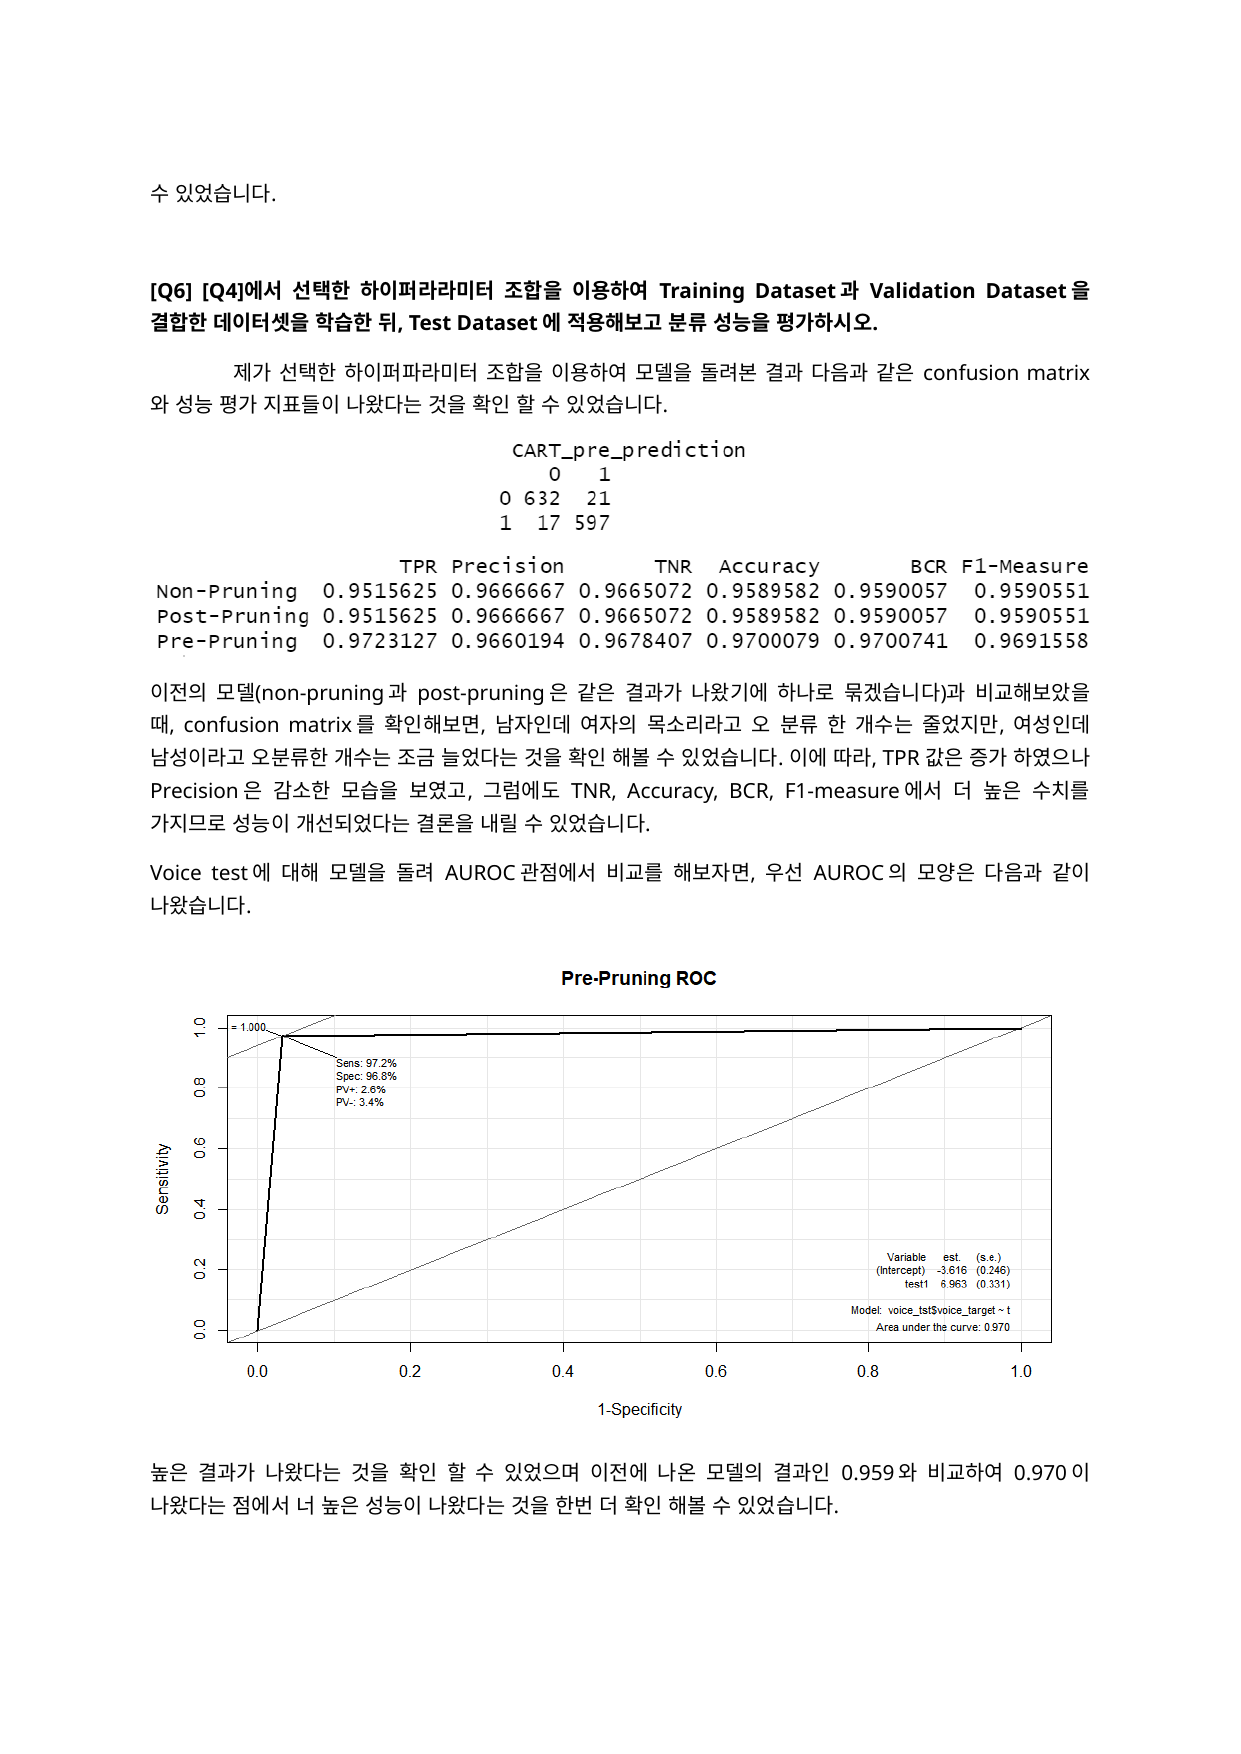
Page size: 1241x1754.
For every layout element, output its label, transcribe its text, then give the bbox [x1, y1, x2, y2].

text Voice test에 대해 모델을 돌려 AUROC관점에서 비교를 해보자면, 우선 AUROC의 모양은 다음과 같이 나왔습니다. [150, 856, 1090, 919]
picture [150, 938, 1091, 1438]
picture [491, 438, 750, 536]
text [Q6] [Q4]에서 선택한 하이퍼라라미터 조합을 이용하여 Training Dataset과 Validation Dataset을 결합한 데이터셋을 학습한 뒤, Test Dataset에 적용해보고 분류 성능을 평가하시오. [150, 274, 1090, 337]
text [150, 177, 1090, 207]
picture [150, 554, 1091, 657]
text 높은 결과가 나왔다는 것을 확인 할 수 있었으며 이전에 나온 모델의 결과인 0.959와 비교하여 0.970이 나왔다는 점에서 너 높은 성능이 나왔다는 것을 한번 더 확인 해볼 수 있었습니다. [150, 1457, 1090, 1519]
text 이전의 모델(non-pruning과 post-pruning은 같은 결과가 나왔기에 하나로 묶겠습니다)과 비교해보았을 때, confusion matrix를 확인해보면, 남자인데 여자의 목소리라고 오 분류 한 개수는 줄었지만, 여성인데 남성이라고 오분류한 개수는 조금 늘었다는 것을 확인 해볼 수 있었습니다. 이에 따라, TPR 값은 증가 하였으나 Precision은 감소한 모습을 보였고, 그럼에도 TNR, Accuracy, BCR, F1-measure에서 더 높은 수치를 가지므로 성능이 개선되었다는 결론을 내릴 수 있었습니다. [150, 676, 1090, 837]
text 제가 선택한 하이퍼파라미터 조합을 이용하여 모델을 돌려본 결과 다음과 같은 confusion matrix와 성능 평가 지표들이 나왔다는 것을 확인 할 수 있었습니다. [150, 356, 1090, 419]
